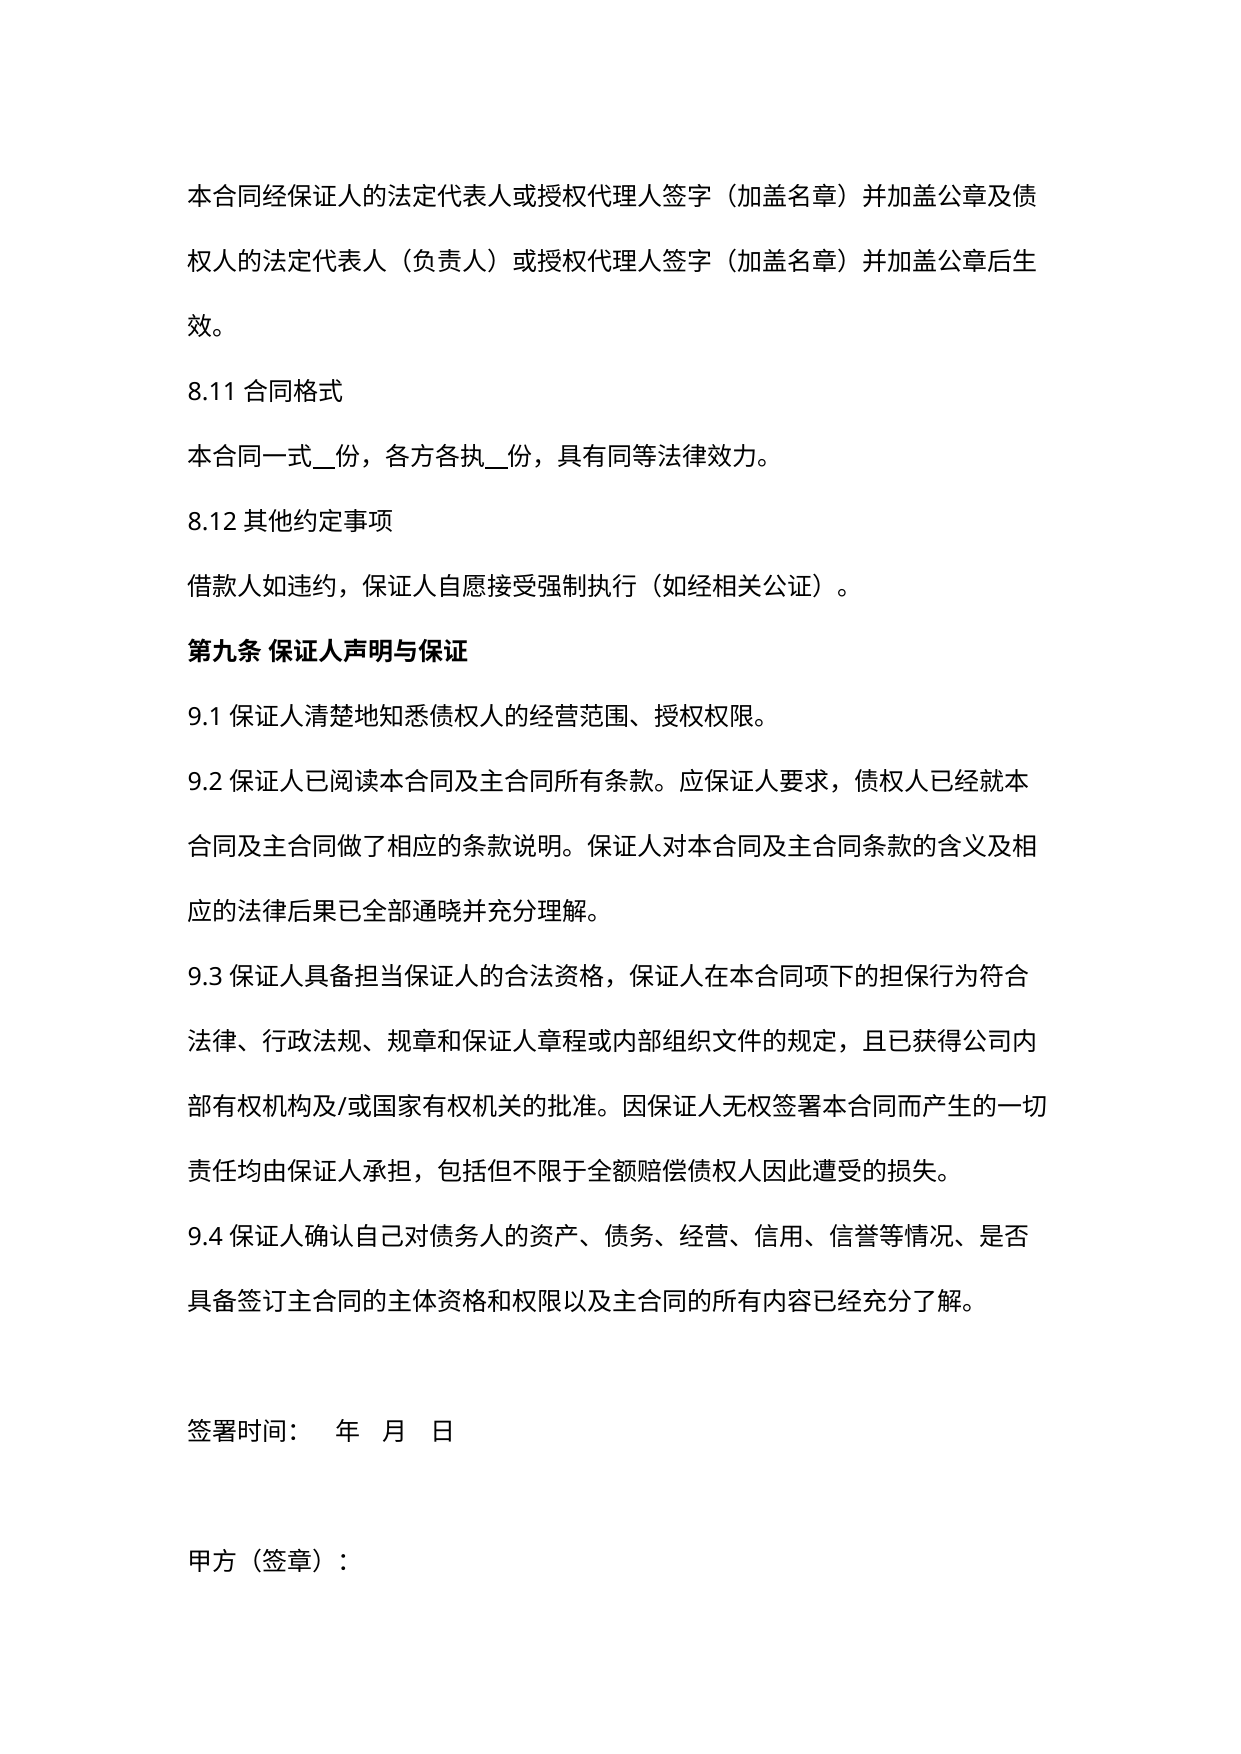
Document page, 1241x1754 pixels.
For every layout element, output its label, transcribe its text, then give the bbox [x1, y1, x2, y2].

text 9.4 保证人确认自己对债务人的资产、债务、经营、信用、信誉等情况、是否具备签订主合同的主体资格和权限以及主合同的所有内容已经充分了解。 [187, 1202, 1053, 1332]
subtitle 第九条 保证人声明与保证 [187, 617, 1053, 682]
text 签署时间： 年 月 日 [187, 1397, 1053, 1462]
text 本合同经保证人的法定代表人或授权代理人签字（加盖名章）并加盖公章及债权人的法定代表人（负责人）或授权代理人签字（加盖名章）并加盖公章后生效。 [187, 162, 1053, 357]
text 8.12 其他约定事项 [187, 487, 1053, 552]
text 9.1 保证人清楚地知悉债权人的经营范围、授权权限。 [187, 682, 1053, 747]
text 8.11 合同格式 [187, 357, 1053, 422]
text 本合同一式 份，各方各执 份，具有同等法律效力。 [187, 422, 1053, 487]
text 借款人如违约，保证人自愿接受强制执行（如经相关公证）。 [187, 552, 1053, 617]
text 甲方（签章）： [187, 1527, 1053, 1592]
text 9.3 保证人具备担当保证人的合法资格，保证人在本合同项下的担保行为符合法律、行政法规、规章和保证人章程或内部组织文件的规定，且已获得公司内部有权机构及/或国家有权机关的批准。因保证人无权签署本合同而产生的一切责任均由保证人承担，包括但不限于全额赔偿债权人因此遭受的损失。 [187, 942, 1053, 1202]
text 9.2 保证人已阅读本合同及主合同所有条款。应保证人要求，债权人已经就本合同及主合同做了相应的条款说明。保证人对本合同及主合同条款的含义及相应的法律后果已全部通晓并充分理解。 [187, 747, 1053, 942]
